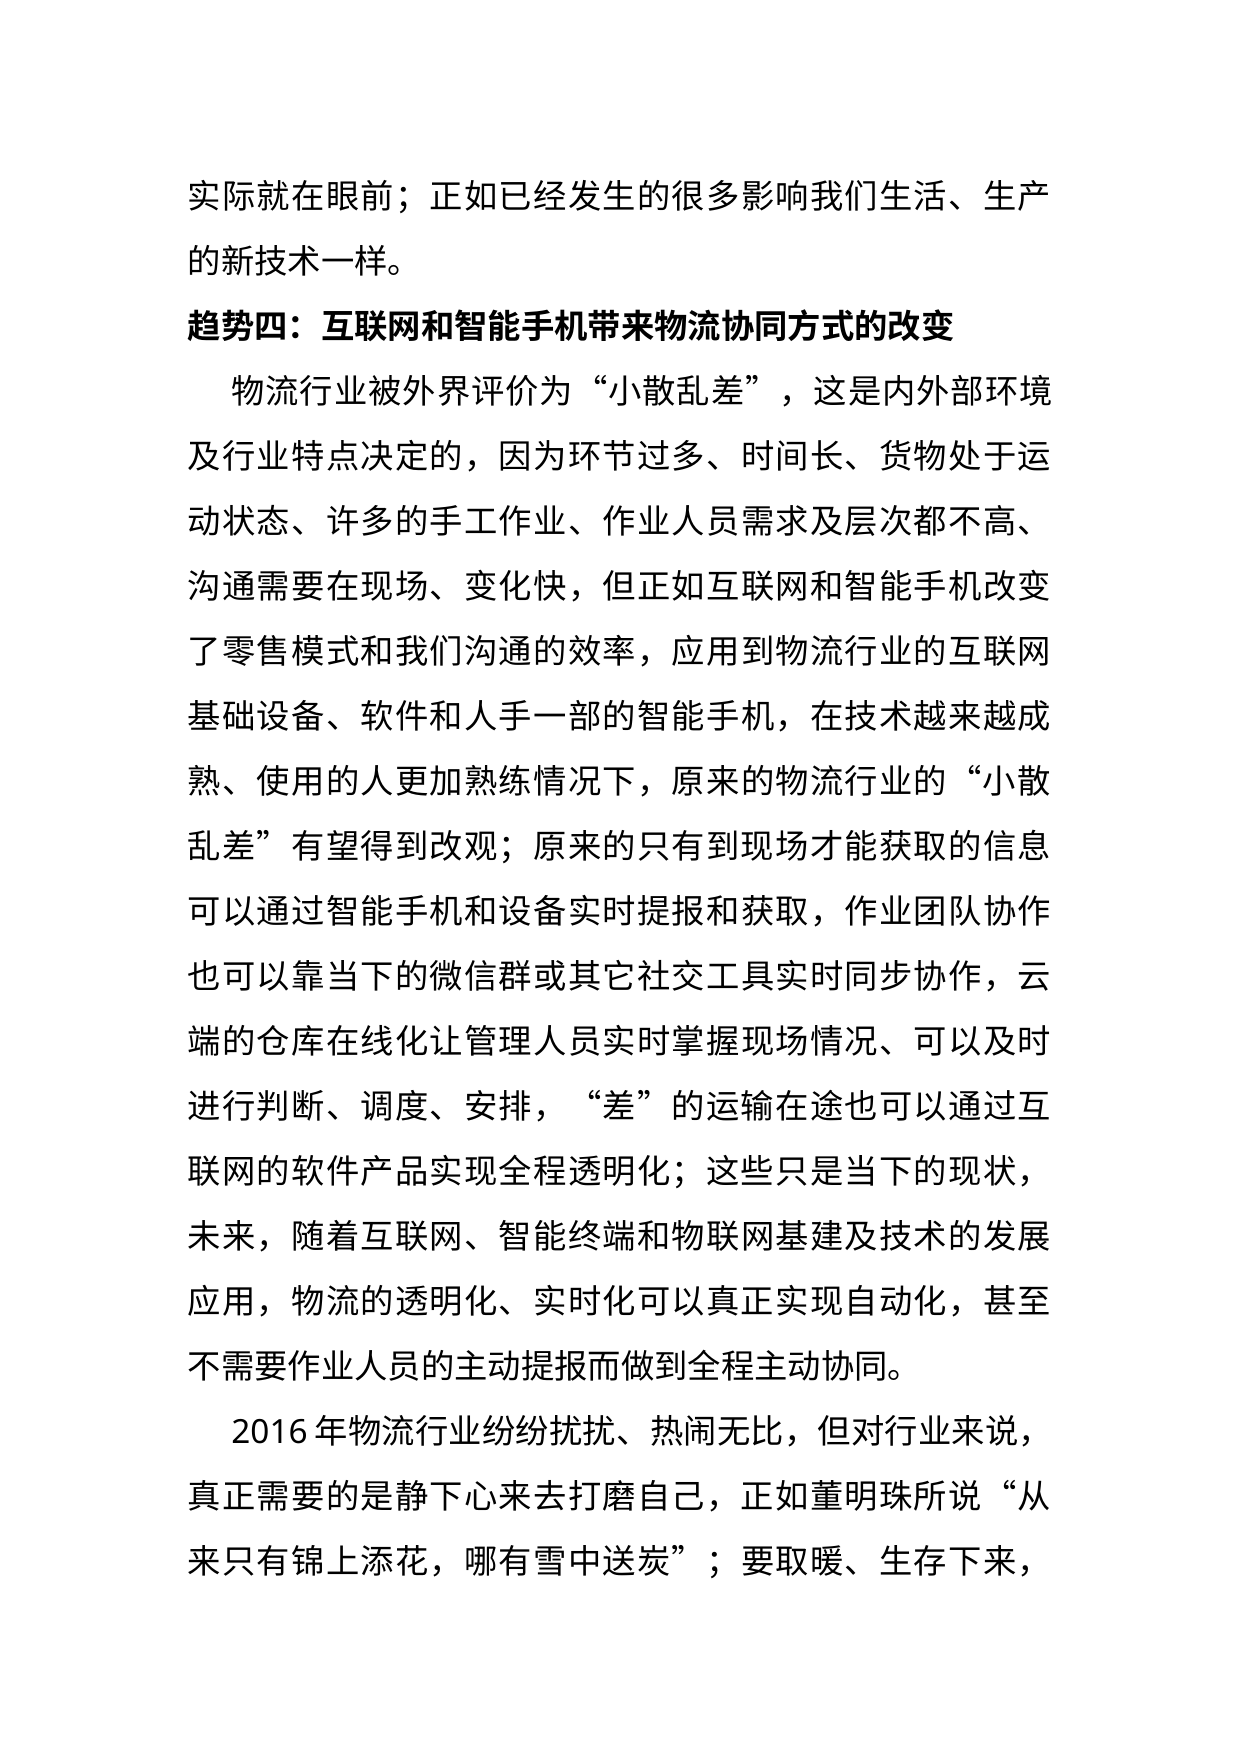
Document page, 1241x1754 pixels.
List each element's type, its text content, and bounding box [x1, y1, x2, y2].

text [187, 1397, 1053, 1592]
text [187, 162, 1053, 292]
text 物流行业被外界评价为“小散乱差”，这是内外部环境及行业特点决定的，因为环节过多、时间长、货物处于运动状态、许多的手工作业、作业人员需求及层次都不高、沟通需要在现场、变化快，但正如互联网和智能手机改变了零售模式和我们沟通的效率，应用到物流行业的互联网基础设备、软件和人手一部的智能手机，在技术越来越成熟、使用的人更加熟练情况下，原来的物流行业的“小散乱差”有望得到改观；原来的只有到现场才能获取的信息可以通过智能手机和设备实时提报和获取，作业团队协作也可以靠当下的微信群或其它社交工具实时同步协作，云端的仓库在线化让管理人员实时掌握现场情况、可以及时进行判断、调度、安排，“差”的运输在途也可以通过互联网的软件产品实现全程透明化；这些只是当下的现状，未来，随着互联网、智能终端和物联网基建及技术的发展应用，物流的透明化、实时化可以真正实现自动化，甚至不需要作业人员的主动提报而做到全程主动协同。 [187, 357, 1053, 1397]
text 趋势四：互联网和智能手机带来物流协同方式的改变 [187, 292, 1053, 357]
